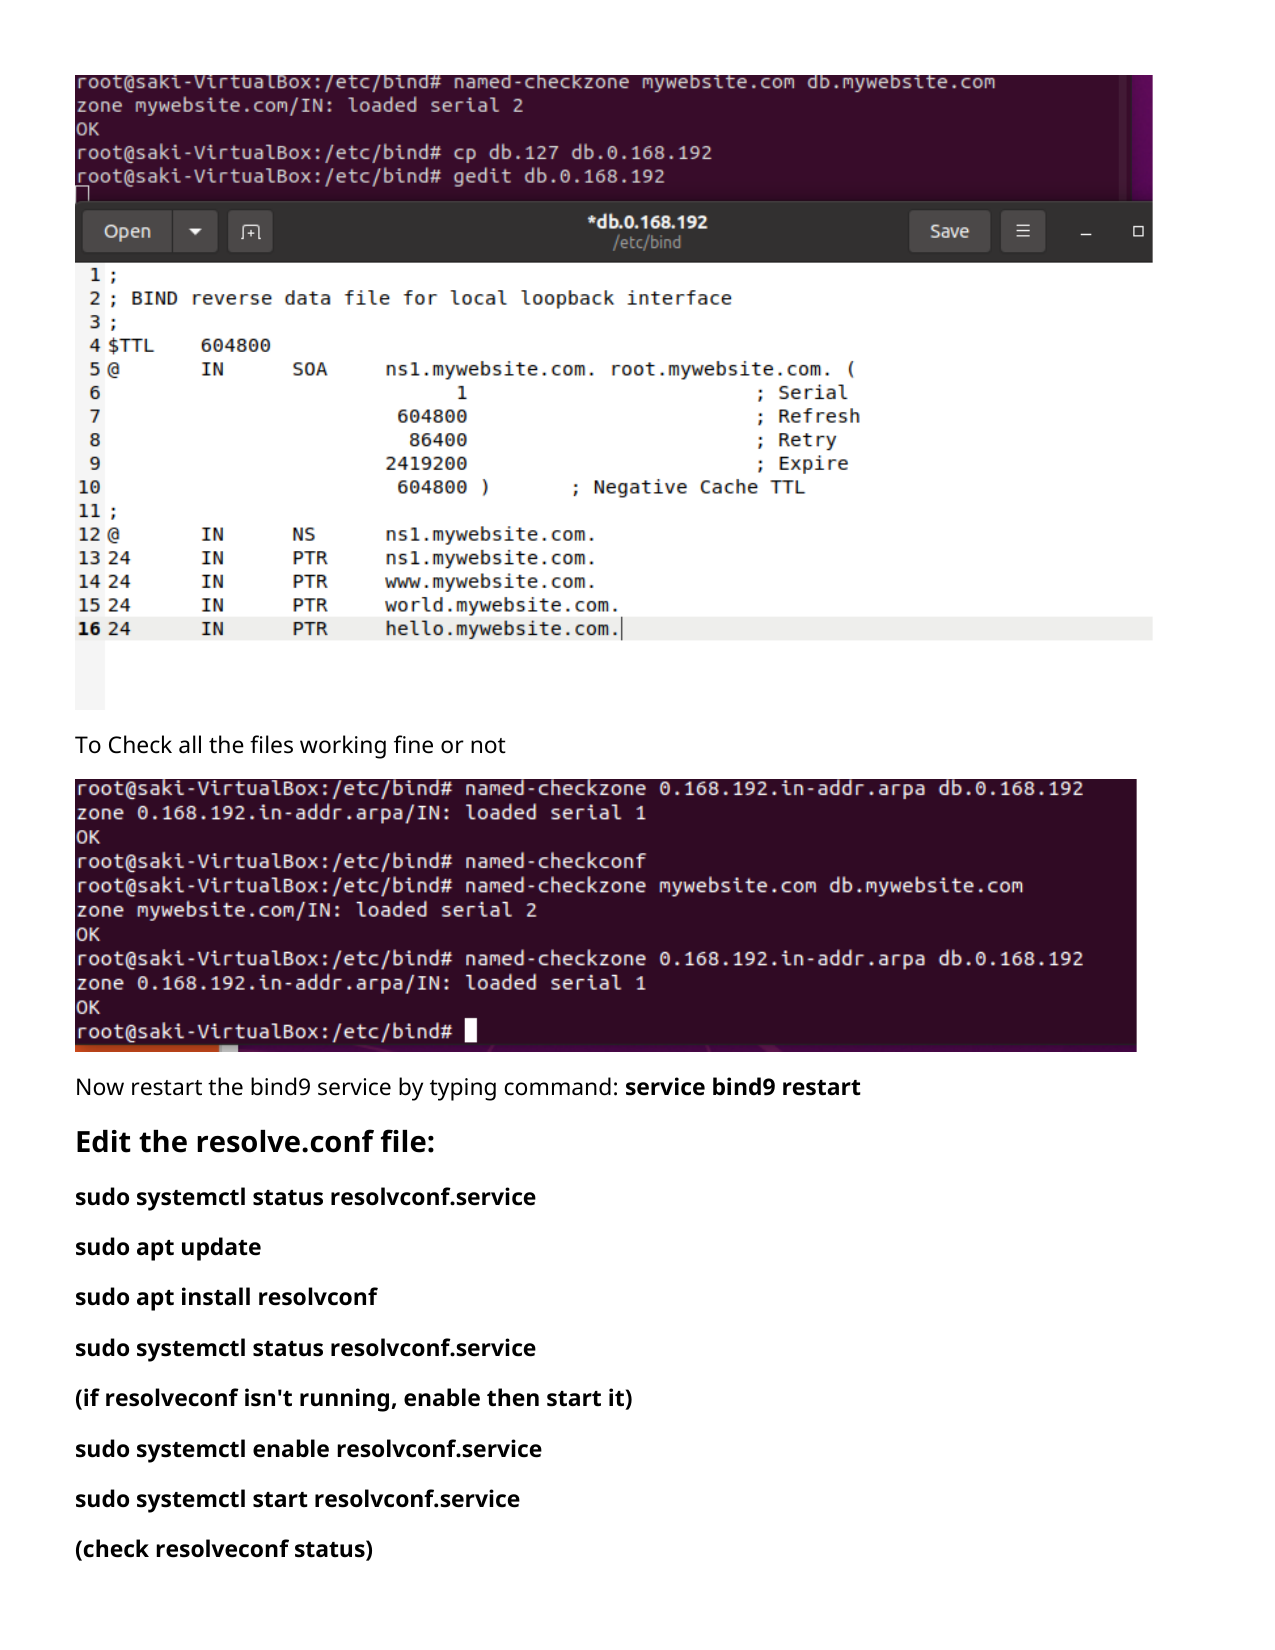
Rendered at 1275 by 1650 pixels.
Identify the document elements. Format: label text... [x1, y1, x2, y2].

picture [75, 75, 1153, 710]
text sudo systemctl enable resolvconf.service [75, 1433, 1200, 1464]
text To Check all the files working fine or not [75, 729, 1200, 760]
picture [75, 779, 1137, 1052]
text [75, 1332, 1200, 1363]
text sudo systemctl status resolvconf.service [75, 1181, 1200, 1212]
text sudo systemctl start resolvconf.service [75, 1483, 1200, 1514]
text sudo apt update [75, 1231, 1200, 1262]
text (check resolveconf status) [75, 1533, 1200, 1565]
text Now restart the bind9 service by typing command: service bind9 restart [75, 1071, 1200, 1102]
text (if resolveconf isn't running, enable then start it) [75, 1382, 1200, 1413]
text Edit the resolve.conf file: [75, 1121, 1200, 1161]
text sudo apt install resolvconf [75, 1281, 1200, 1313]
